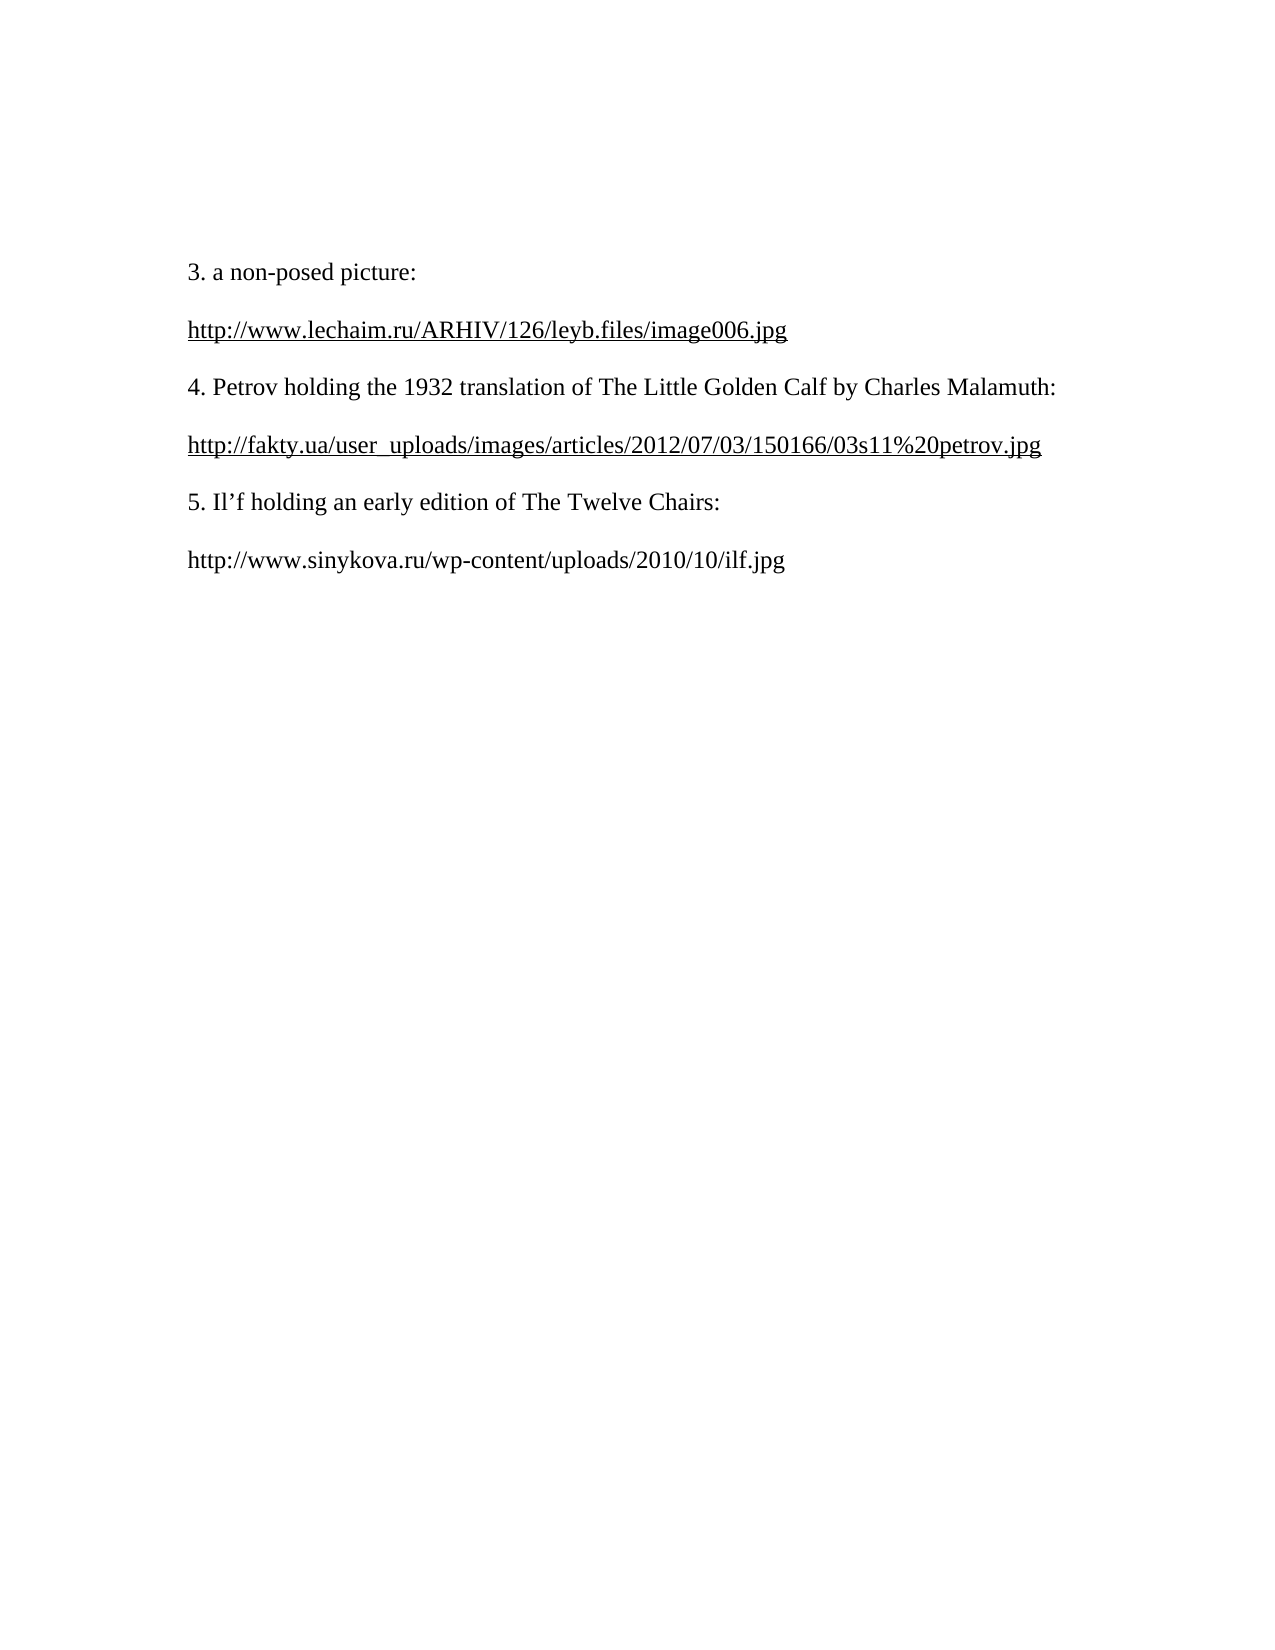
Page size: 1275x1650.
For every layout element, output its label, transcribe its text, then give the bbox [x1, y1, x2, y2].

text http://www.lechaim.ru/ARHIV/126/leyb.files/image006.jpg [187, 315, 1087, 343]
text 3. a non-posed picture: [187, 257, 1087, 286]
text 4. Petrov holding the 1932 translation of The Little Golden Calf by Charles Malamuth: [187, 372, 1087, 401]
text 5. Il’f holding an early edition of The Twelve Chairs: [187, 487, 1087, 516]
text http://www.sinykova.ru/wp-content/uploads/2010/10/ilf.jpg [187, 545, 1087, 573]
text http://fakty.ua/user_uploads/images/articles/2012/07/03/150166/03s11%20petrov.jpg [187, 430, 1087, 458]
